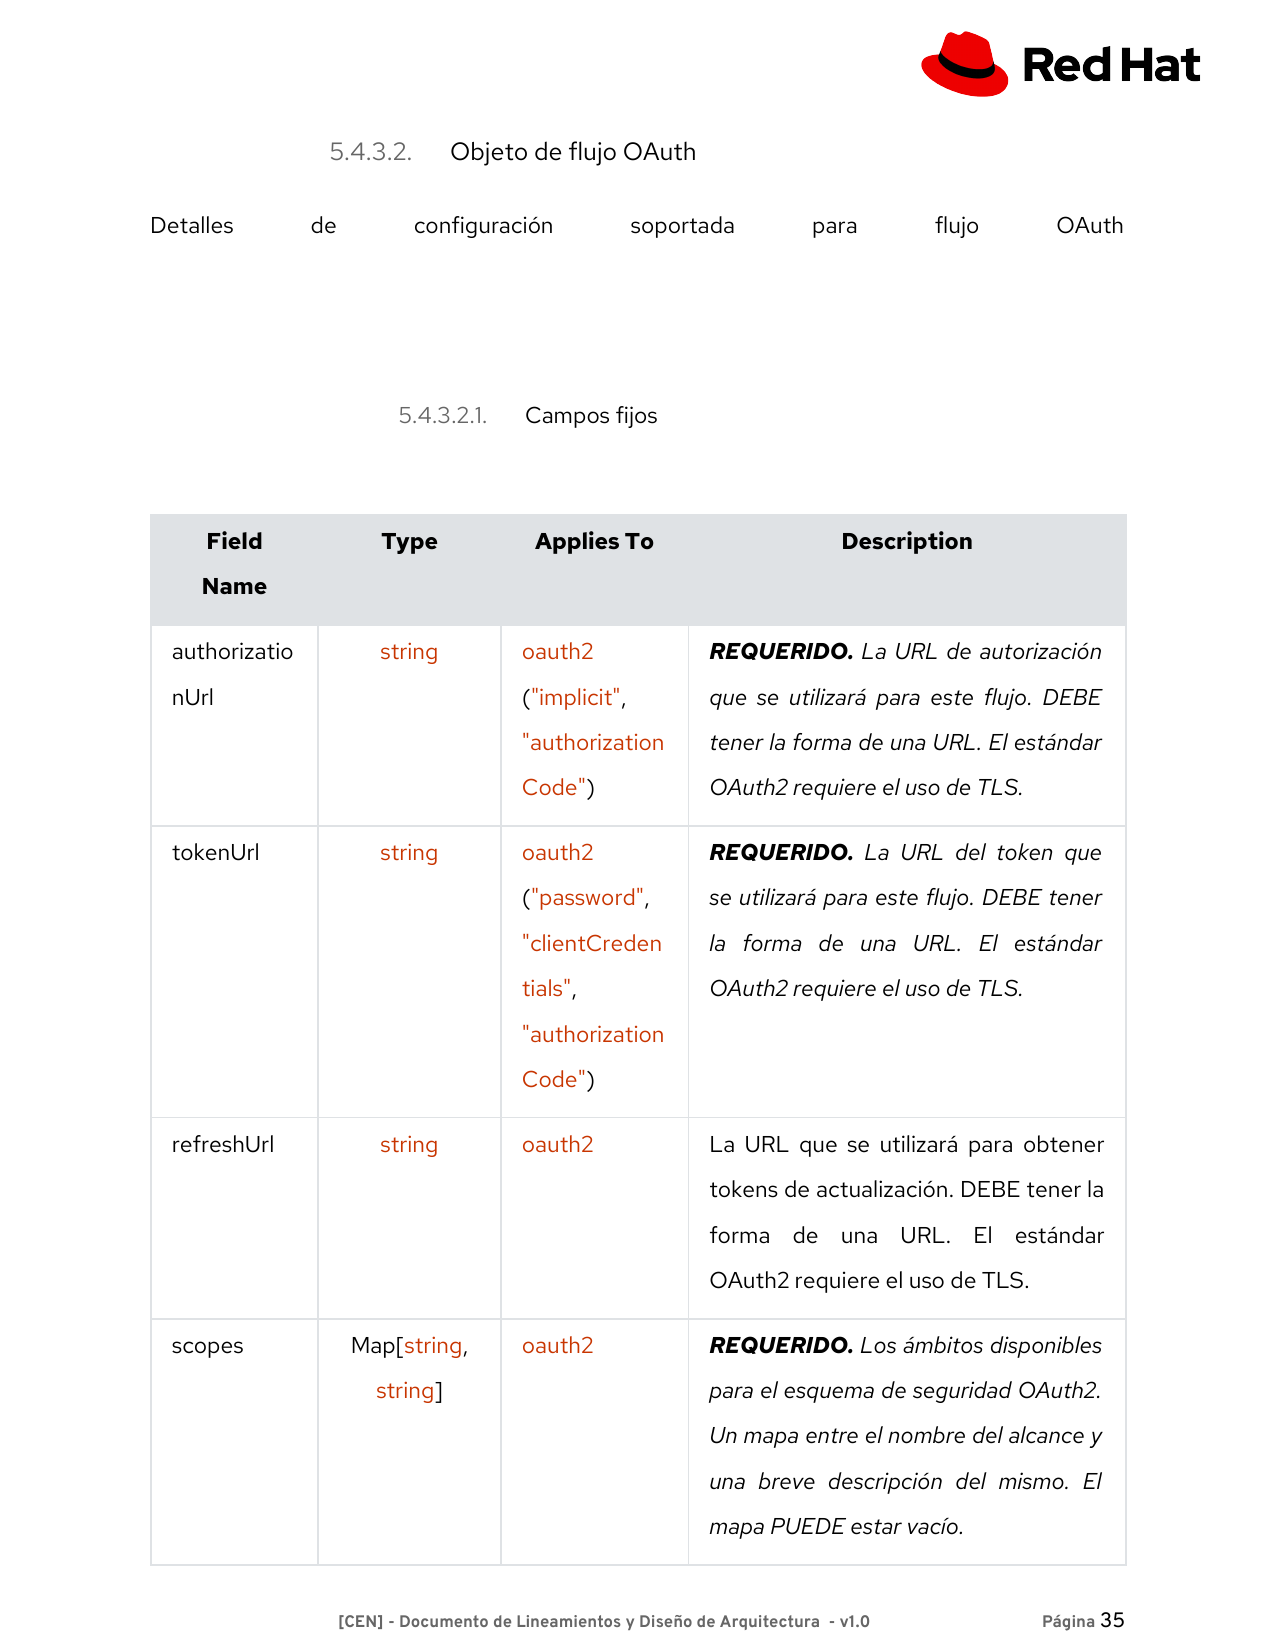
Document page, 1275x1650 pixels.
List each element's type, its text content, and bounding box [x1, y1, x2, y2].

table_cell authorizationUrl [152, 626, 317, 825]
table_cell tokenUrl [152, 827, 317, 1117]
table_header Field Name [152, 516, 317, 624]
table_cell string [319, 1118, 500, 1318]
table_cell string [319, 827, 500, 1117]
table_header Description [689, 516, 1125, 624]
table_header Type [319, 516, 500, 624]
table_cell oauth2 [502, 1320, 688, 1564]
picture [921, 31, 1200, 97]
table_cell REQUERIDO. La URL de autorización que se utilizará para este flujo. DEBE tener la forma de una URL. El estándar OAuth2 requiere el uso de TLS. [689, 626, 1125, 825]
subtitle Objeto de flujo OAuth [412, 135, 1125, 168]
table_cell refreshUrl [152, 1118, 317, 1318]
table_cell oauth2 ("password", "clientCredentials", "authorizationCode") [502, 827, 688, 1117]
table_cell scopes [152, 1320, 317, 1564]
table_cell Map[string, string] [319, 1320, 500, 1564]
subtitle Campos fijos [487, 400, 1125, 431]
table_cell string [319, 626, 500, 825]
table_cell La URL que se utilizará para obtener tokens de actualización. DEBE tener la forma de una URL. El estándar OAuth2 requiere el uso de TLS. [689, 1118, 1125, 1318]
table_cell oauth2 [502, 1118, 688, 1318]
text Detalles de configuración soportada para flujo OAuth [150, 210, 1125, 325]
table_cell oauth2 ("implicit", "authorizationCode") [502, 626, 688, 825]
table_cell REQUERIDO. Los ámbitos disponibles para el esquema de seguridad OAuth2. Un mapa entre el nombre del alcance y una breve descripción del mismo. El mapa PUEDE estar vacío. [689, 1320, 1125, 1564]
table_cell REQUERIDO. La URL del token que se utilizará para este flujo. DEBE tener la forma de una URL. El estándar OAuth2 requiere el uso de TLS. [689, 827, 1125, 1117]
table_header Applies To [502, 516, 688, 624]
